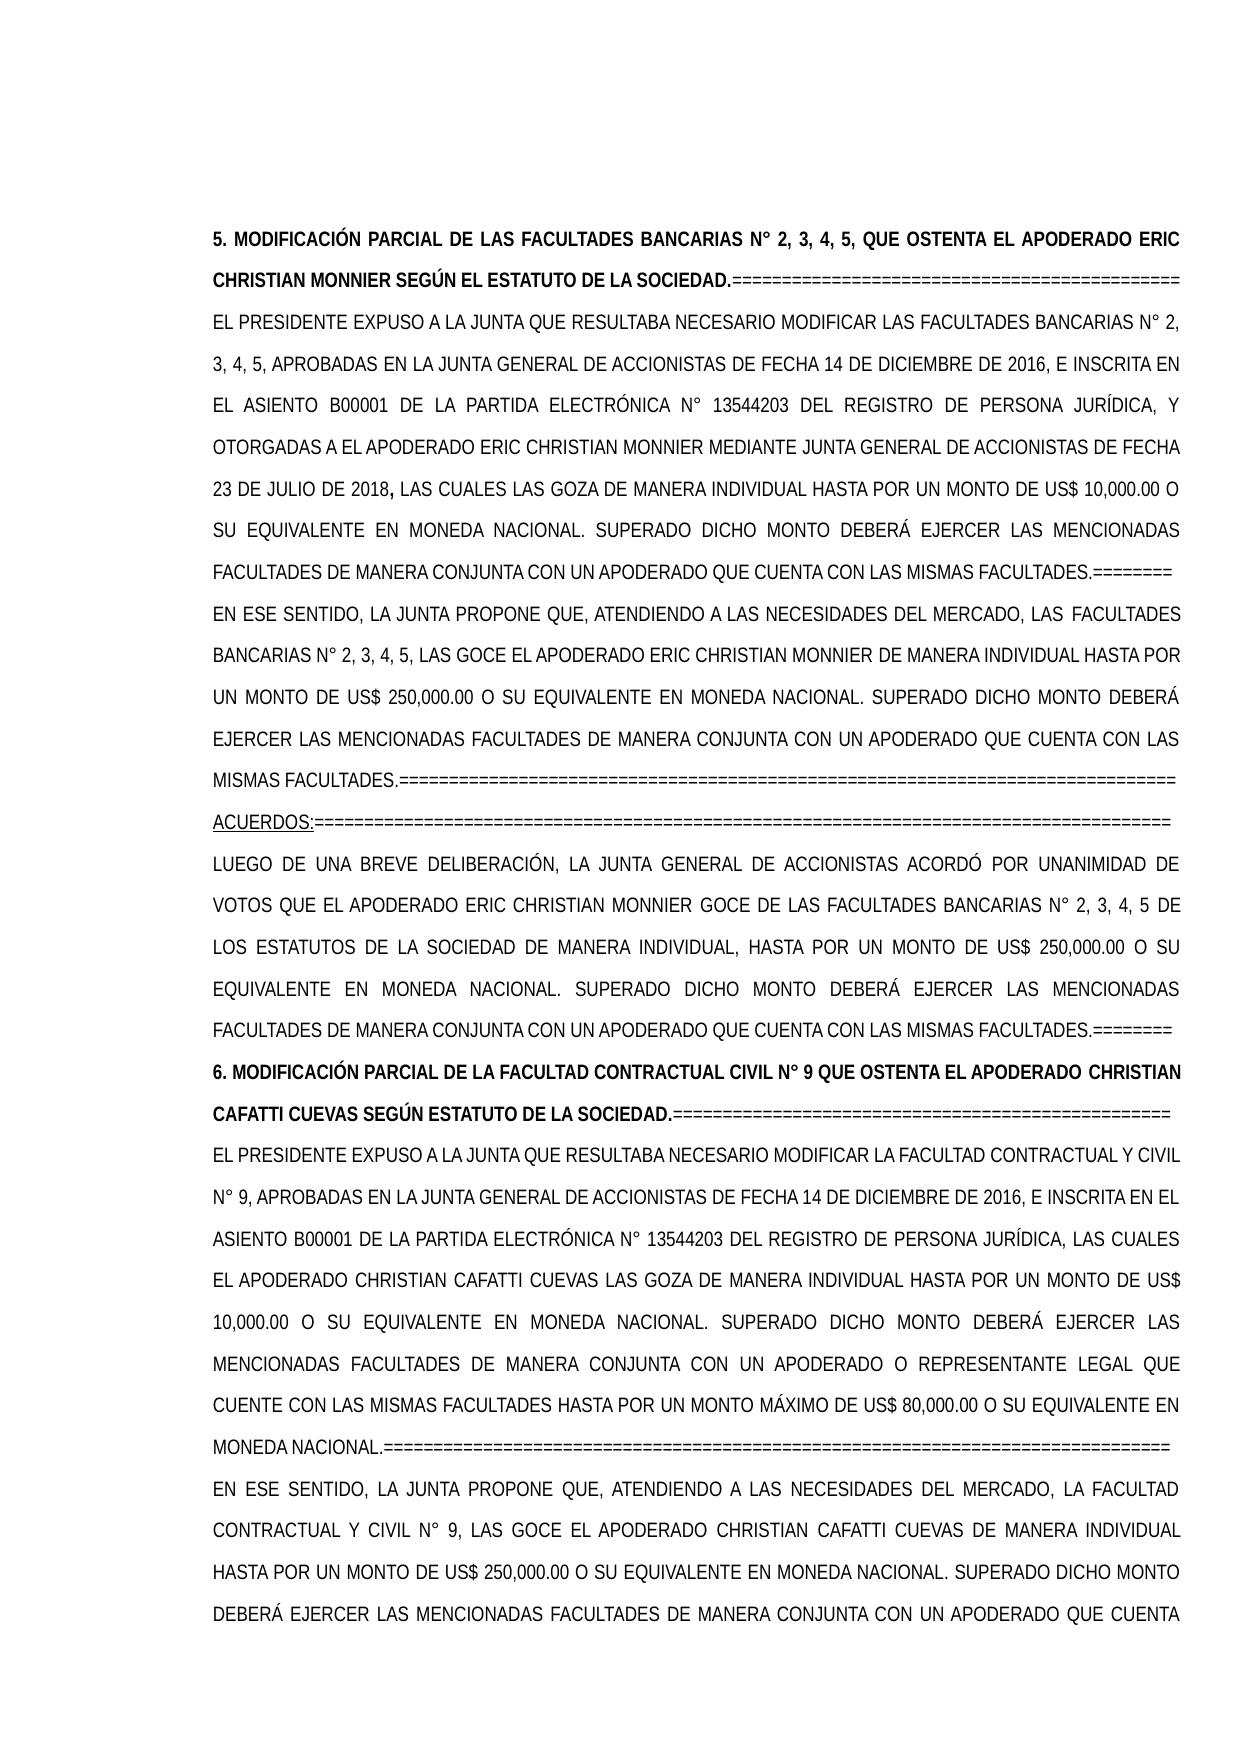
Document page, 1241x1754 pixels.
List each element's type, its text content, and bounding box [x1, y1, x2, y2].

text ACUERDOS:====================================================================================== [213, 796, 1181, 838]
text LUEGO DE UNA BREVE DELIBERACIÓN, LA JUNTA GENERAL DE ACCIONISTAS ACORDÓ POR UNANIMIDAD DE VOTOS QUE EL APODERADO ERIC CHRISTIAN MONNIER GOCE DE LAS FACULTADES BANCARIAS N° 2, 3, 4, 5 DE LOS ESTATUTOS DE LA SOCIEDAD DE MANERA INDIVIDUAL, HASTA POR UN MONTO DE US$ 250,000.00 O SU EQUIVALENTE EN MONEDA NACIONAL. SUPERADO DICHO MONTO DEBERÁ EJERCER LAS MENCIONADAS FACULTADES DE MANERA CONJUNTA CON UN APODERADO QUE CUENTA CON LAS MISMAS FACULTADES.======== [213, 838, 1181, 1046]
text 5. MODIFICACIÓN PARCIAL DE LAS FACULTADES BANCARIAS N° 2, 3, 4, 5, QUE OSTENTA EL APODERADO ERIC CHRISTIAN MONNIER SEGÚN EL ESTATUTO DE LA SOCIEDAD.============================================= [213, 213, 1181, 296]
text 6. MODIFICACIÓN PARCIAL DE LA FACULTAD CONTRACTUAL CIVIL N° 9 QUE OSTENTA EL APODERADO CHRISTIAN CAFATTI CUEVAS SEGÚN ESTATUTO DE LA SOCIEDAD.================================================== [213, 1046, 1181, 1129]
text EL PRESIDENTE EXPUSO A LA JUNTA QUE RESULTABA NECESARIO MODIFICAR LA FACULTAD CONTRACTUAL Y CIVIL N° 9, APROBADAS EN LA JUNTA GENERAL DE ACCIONISTAS DE FECHA 14 DE DICIEMBRE DE 2016, E INSCRITA EN EL ASIENTO B00001 DE LA PARTIDA ELECTRÓNICA N° 13544203 DEL REGISTRO DE PERSONA JURÍDICA, LAS CUALES EL APODERADO CHRISTIAN CAFATTI CUEVAS LAS GOZA DE MANERA INDIVIDUAL HASTA POR UN MONTO DE US$ 10,000.00 O SU EQUIVALENTE EN MONEDA NACIONAL. SUPERADO DICHO MONTO DEBERÁ EJERCER LAS MENCIONADAS FACULTADES DE MANERA CONJUNTA CON UN APODERADO O REPRESENTANTE LEGAL QUE CUENTE CON LAS MISMAS FACULTADES HASTA POR UN MONTO MÁXIMO DE US$ 80,000.00 O SU EQUIVALENTE EN MONEDA NACIONAL.=============================================================================== [213, 1129, 1181, 1463]
text EN ESE SENTIDO, LA JUNTA PROPONE QUE, ATENDIENDO A LAS NECESIDADES DEL MERCADO, LAS FACULTADES BANCARIAS N° 2, 3, 4, 5, LAS GOCE EL APODERADO ERIC CHRISTIAN MONNIER DE MANERA INDIVIDUAL HASTA POR UN MONTO DE US$ 250,000.00 O SU EQUIVALENTE EN MONEDA NACIONAL. SUPERADO DICHO MONTO DEBERÁ EJERCER LAS MENCIONADAS FACULTADES DE MANERA CONJUNTA CON UN APODERADO QUE CUENTA CON LAS MISMAS FACULTADES.============================================================================== [213, 588, 1181, 796]
text EL PRESIDENTE EXPUSO A LA JUNTA QUE RESULTABA NECESARIO MODIFICAR LAS FACULTADES BANCARIAS N° 2, 3, 4, 5, APROBADAS EN LA JUNTA GENERAL DE ACCIONISTAS DE FECHA 14 DE DICIEMBRE DE 2016, E INSCRITA EN EL ASIENTO B00001 DE LA PARTIDA ELECTRÓNICA N° 13544203 DEL REGISTRO DE PERSONA JURÍDICA, Y OTORGADAS A EL APODERADO ERIC CHRISTIAN MONNIER MEDIANTE JUNTA GENERAL DE ACCIONISTAS DE FECHA 23 DE JULIO DE 2018, LAS CUALES LAS GOZA DE MANERA INDIVIDUAL HASTA POR UN MONTO DE US$ 10,000.00 O SU EQUIVALENTE EN MONEDA NACIONAL. SUPERADO DICHO MONTO DEBERÁ EJERCER LAS MENCIONADAS FACULTADES DE MANERA CONJUNTA CON UN APODERADO QUE CUENTA CON LAS MISMAS FACULTADES.======== [213, 296, 1181, 588]
